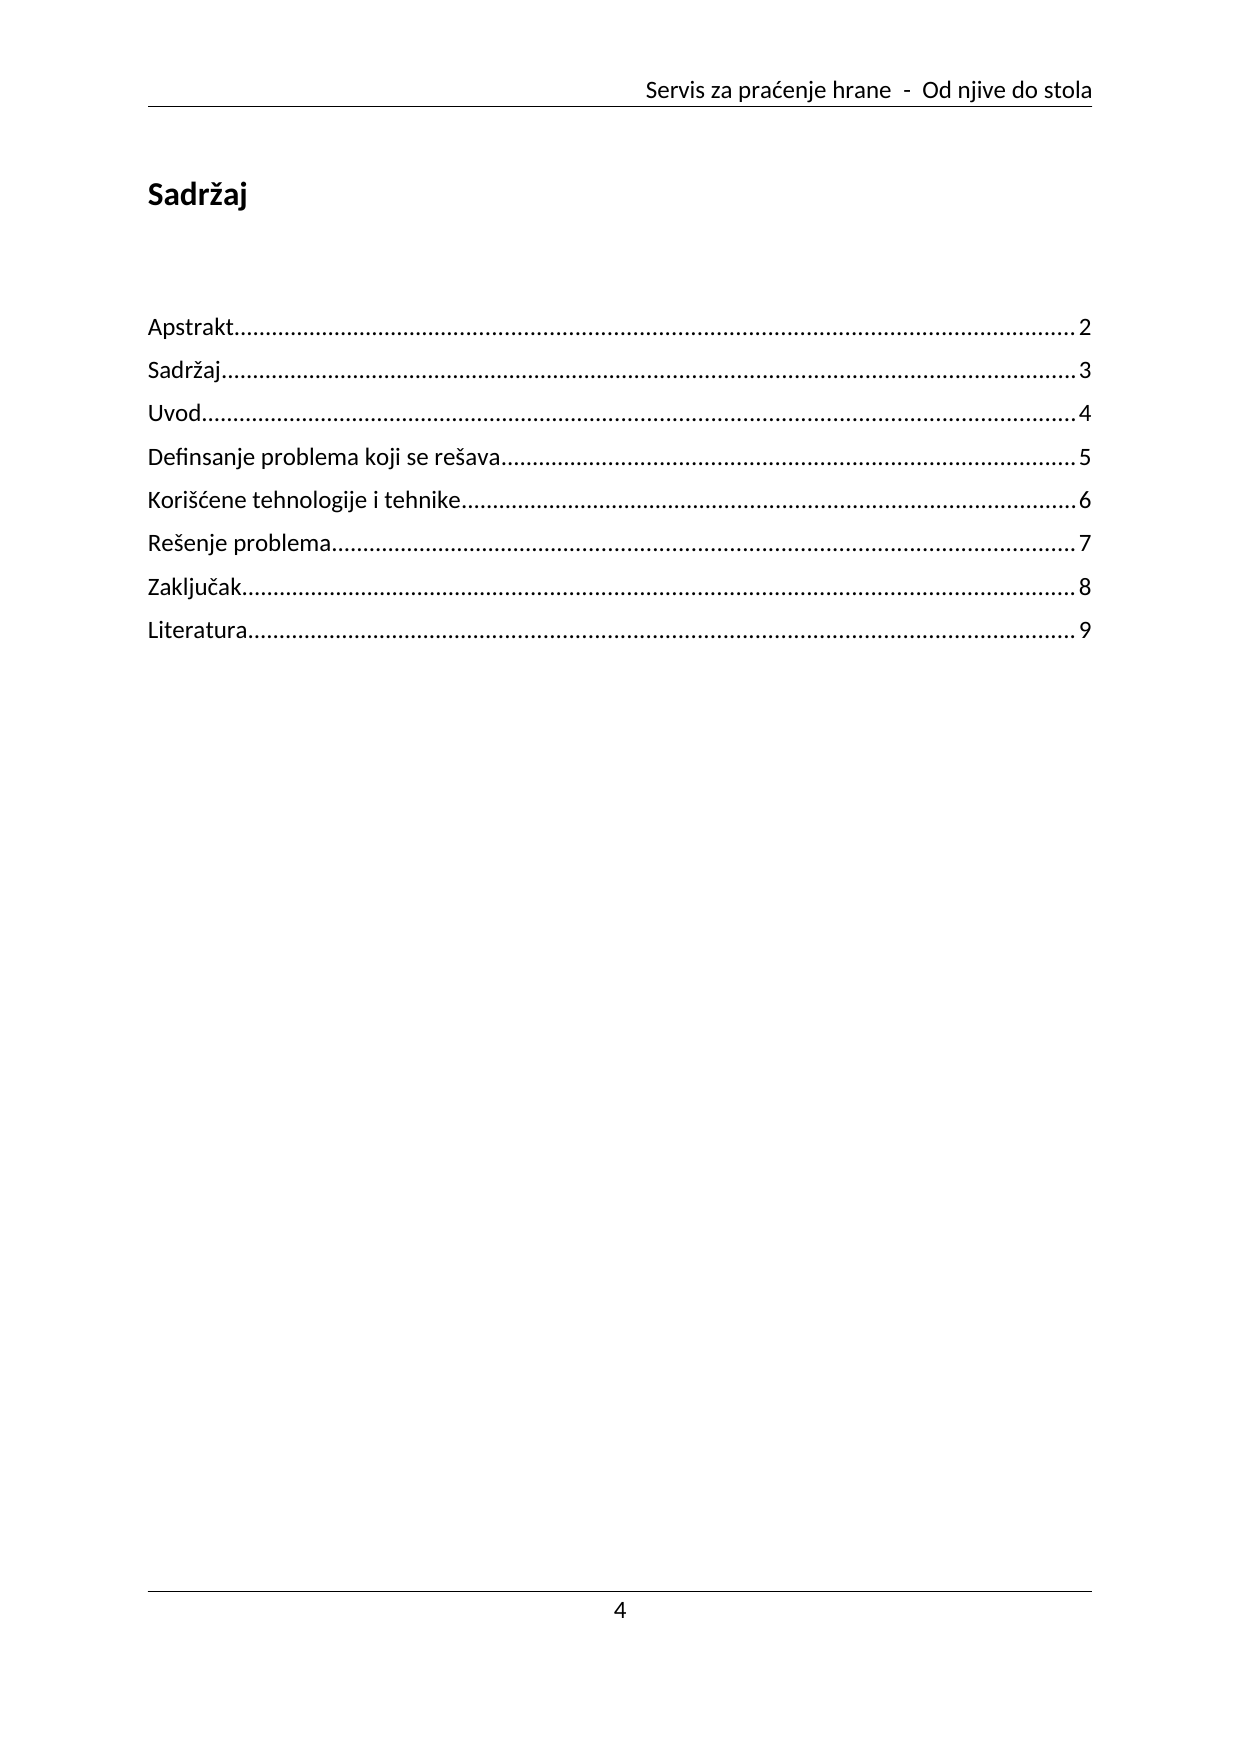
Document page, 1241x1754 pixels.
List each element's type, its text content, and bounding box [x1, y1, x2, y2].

subtitle Sadržaj [148, 173, 1092, 213]
